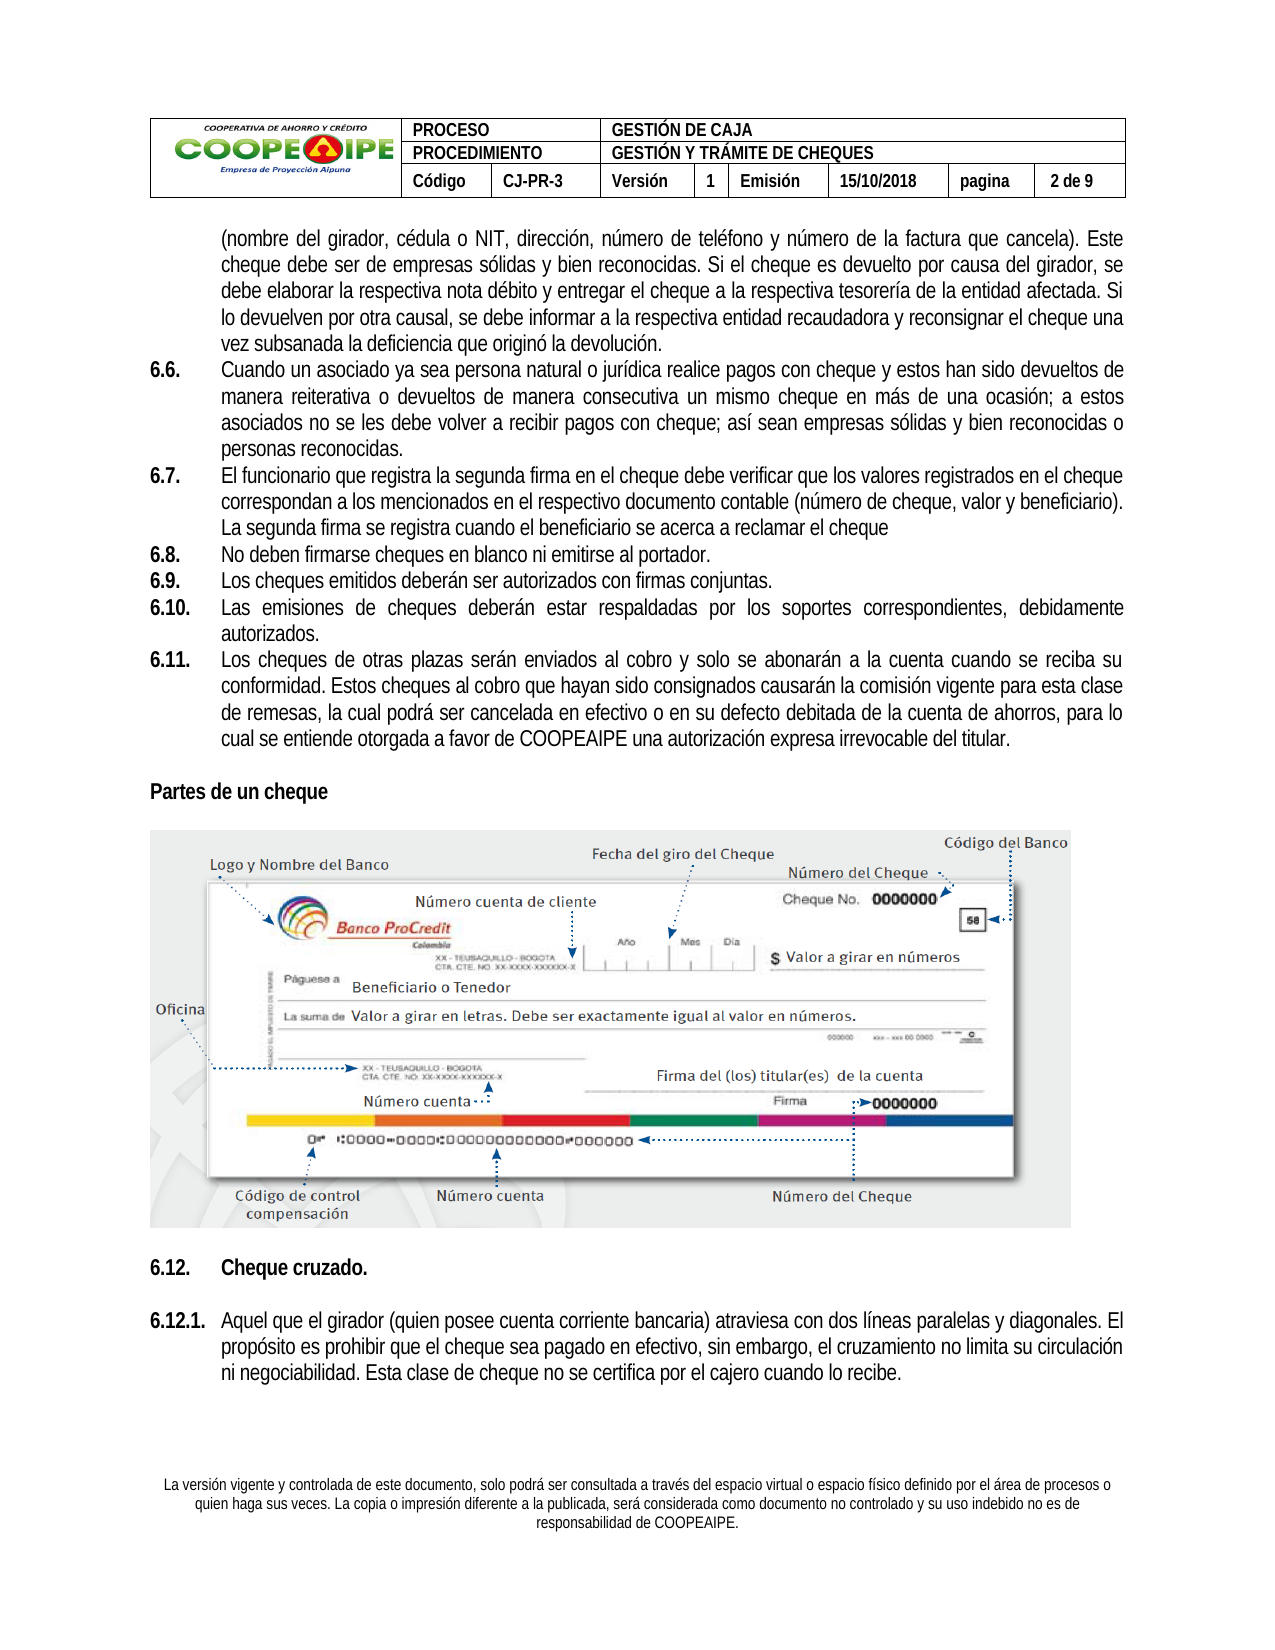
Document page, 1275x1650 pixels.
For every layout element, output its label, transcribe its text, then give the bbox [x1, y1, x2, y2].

list Cheque cruzado. [150, 1254, 1125, 1280]
list Los cheques emitidos deberán ser autorizados con firmas conjuntas. [150, 567, 1125, 593]
list No deben firmarse cheques en blanco ni emitirse al portador. [150, 541, 1125, 567]
text Partes de un cheque [150, 778, 1125, 804]
list Los cheques de otras plazas serán enviados al cobro y solo se abonarán a la cuenta cuando se reciba su conformidad. Estos cheques al cobro que hayan sido consignados causarán la comisión vigente para esta clase de remesas, la cual podrá ser cancelada en efectivo o en su defecto debitada de la cuenta de ahorros, para lo cual se entiende otorgada a favor de COOPEAIPE una autorización expresa irrevocable del titular. [150, 646, 1125, 752]
picture [150, 830, 1071, 1228]
list El funcionario que registra la segunda firma en el cheque debe verificar que los valores registrados en el cheque correspondan a los mencionados en el respectivo documento contable (número de cheque, valor y beneficiario). La segunda firma se registra cuando el beneficiario se acerca a reclamar el cheque [150, 462, 1125, 541]
list Cuando un asociado ya sea persona natural o jurídica realice pagos con cheque y estos han sido devueltos de manera reiterativa o devueltos de manera consecutiva un mismo cheque en más de una ocasión; a estos asociados no se les debe volver a recibir pagos con cheque; así sean empresas sólidas y bien reconocidas o personas reconocidas. [150, 356, 1125, 462]
list Las emisiones de cheques deberán estar respaldadas por los soportes correspondientes, debidamente autorizados. [150, 593, 1125, 646]
list Aquel que el girador (quien posee cuenta corriente bancaria) atraviesa con dos líneas paralelas y diagonales. El propósito es prohibir que el cheque sea pagado en efectivo, sin embargo, el cruzamiento no limita su circulación ni negociabilidad. Esta clase de cheque no se certifica por el cajero cuando lo recibe. [150, 1307, 1125, 1386]
picture [170, 119, 398, 176]
